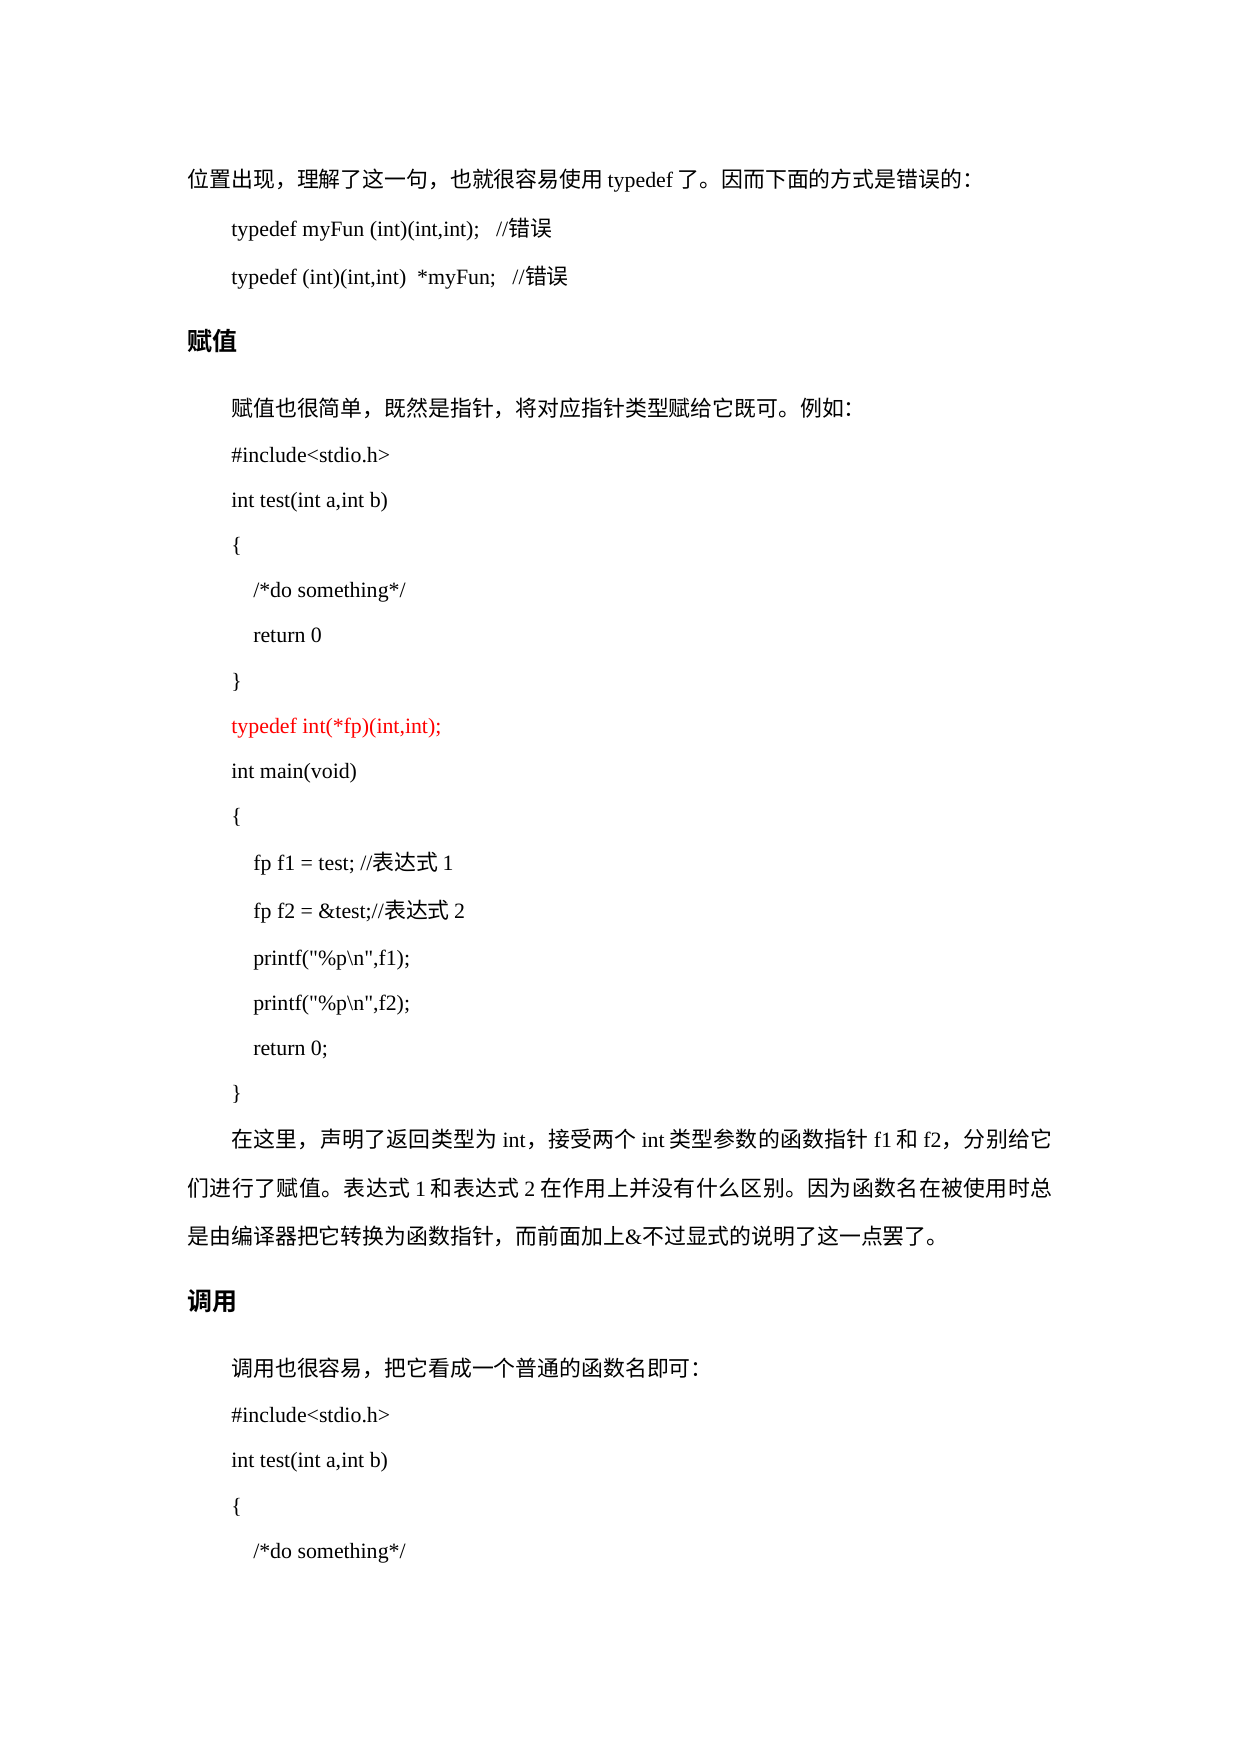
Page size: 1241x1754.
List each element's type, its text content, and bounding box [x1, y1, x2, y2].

subtitle 调用 [187, 1267, 1053, 1332]
text typedef (int)(int,int) *myFun; //错误 [187, 259, 1053, 291]
text } [231, 1076, 1053, 1109]
text } [231, 664, 1053, 696]
text { [231, 529, 1053, 561]
text #include<stdio.h> [231, 438, 1053, 471]
text int main(void) [231, 754, 1053, 787]
text /*do something*/ [231, 1534, 1053, 1567]
text 赋值也很简单，既然是指针，将对应指针类型赋给它既可。例如： [187, 390, 1053, 423]
text 调用也很容易，把它看成一个普通的函数名即可： [187, 1350, 1053, 1383]
text return 0 [231, 619, 1053, 651]
text 上面的myFun就是一个函数指针类型，在其他地方就可以很方便地用来声明变量了。typedef的使用不在本文的讨论范围，但是特别强调一句，typedef中声明的类型在变量名的位置出现，理解了这一句，也就很容易使用typedef了。因而下面的方式是错误的： [187, 162, 1053, 194]
text int test(int a,int b) [231, 1444, 1053, 1476]
text typedef myFun (int)(int,int); //错误 [187, 210, 1053, 243]
text return 0; [231, 1031, 1053, 1064]
text { [231, 1489, 1053, 1521]
text 在这里，声明了返回类型为int，接受两个int类型参数的函数指针f1和f2，分别给它们进行了赋值。表达式1和表达式2在作用上并没有什么区别。因为函数名在被使用时总是由编译器把它转换为函数指针，而前面加上&不过显式的说明了这一点罢了。 [187, 1121, 1053, 1251]
text fp f1 = test; //表达式1 [231, 844, 1053, 877]
subtitle 赋值 [187, 307, 1053, 372]
text #include<stdio.h> [231, 1399, 1053, 1431]
text { [231, 799, 1053, 832]
text typedef int(*fp)(int,int); [231, 709, 1053, 742]
text fp f2 = &test;//表达式2 [231, 893, 1053, 925]
text /*do something*/ [231, 574, 1053, 606]
text int test(int a,int b) [231, 483, 1053, 516]
text printf("%p\n",f1); [231, 941, 1053, 973]
text printf("%p\n",f2); [231, 986, 1053, 1019]
